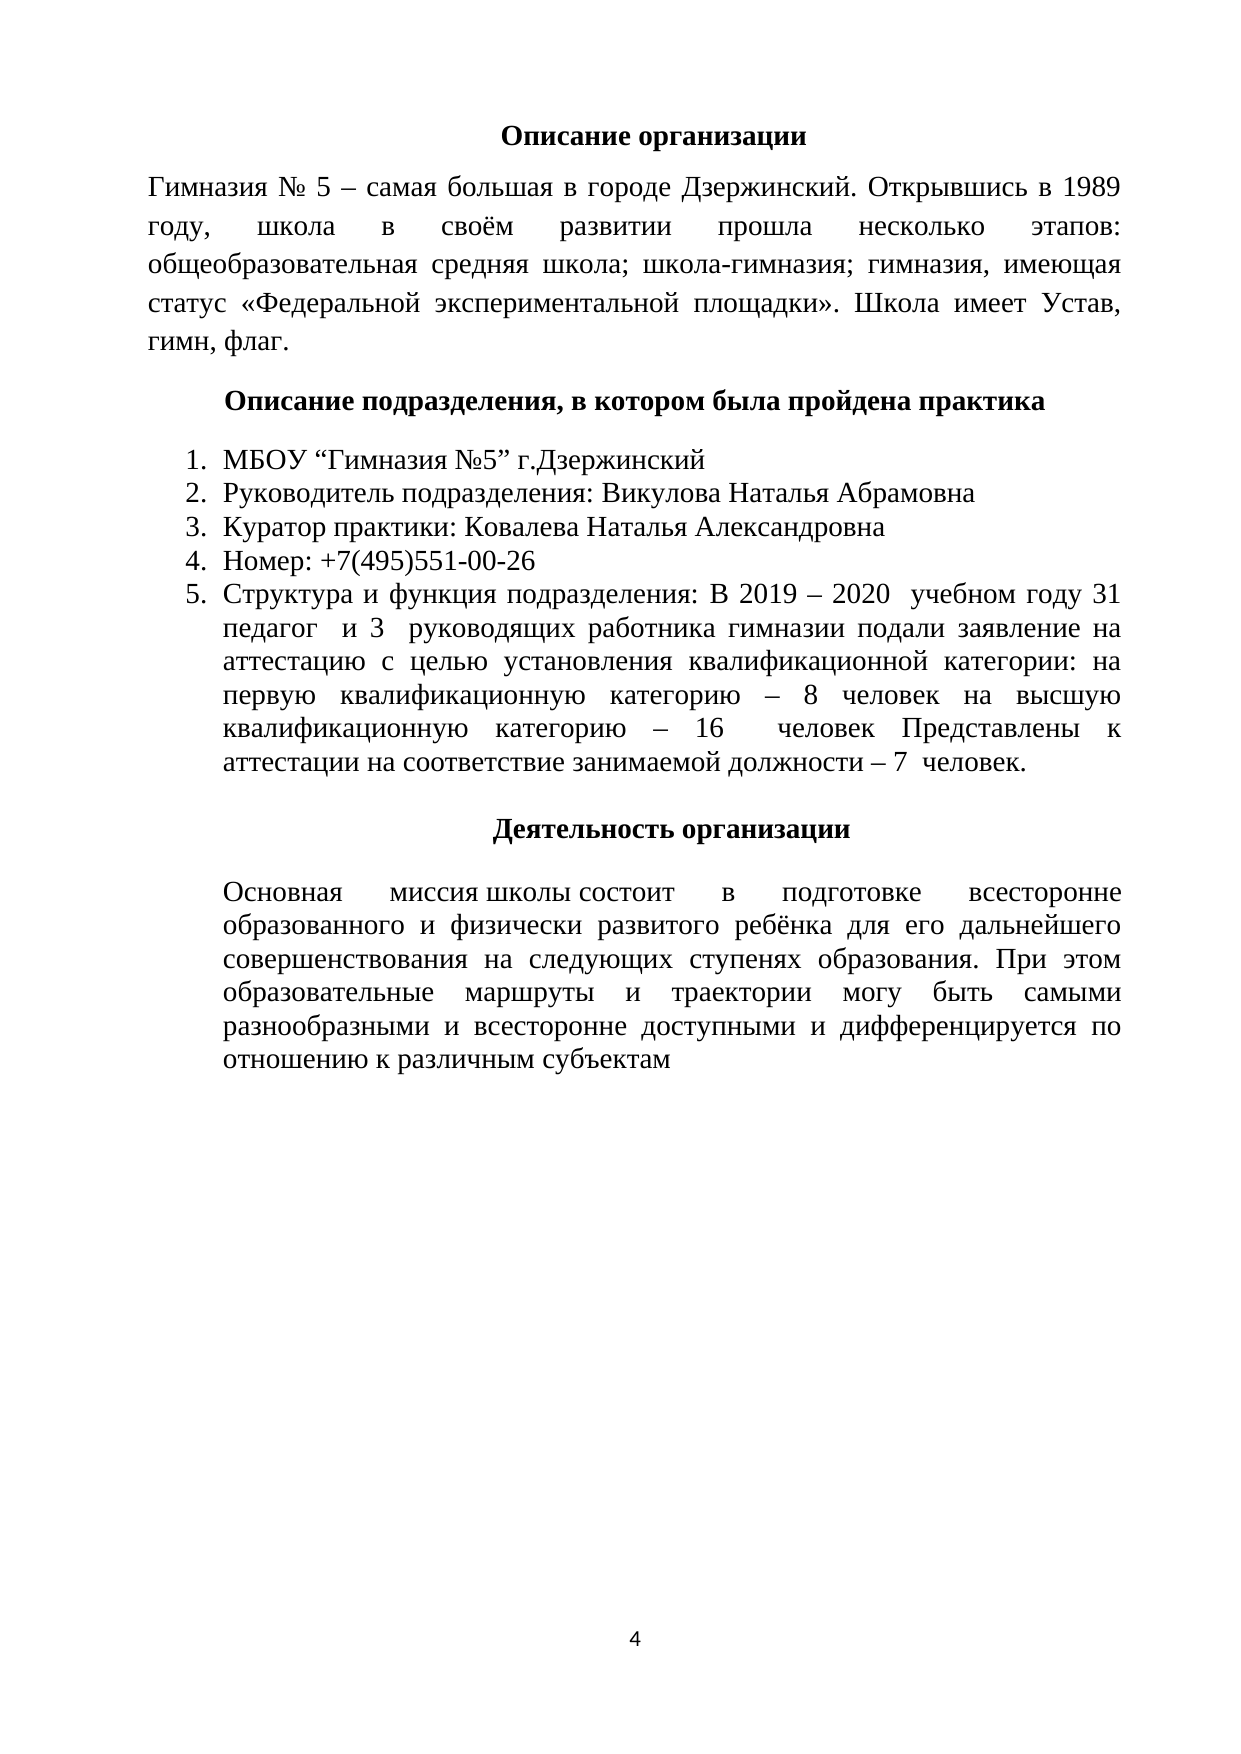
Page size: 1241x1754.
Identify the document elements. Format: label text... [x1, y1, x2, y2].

list Руководитель подразделения: Викулова Наталья Абрамовна [185, 476, 1122, 509]
text Описание организации [185, 118, 1122, 152]
list Номер: +7(495)551-00-26 [185, 543, 1122, 576]
list Куратор практики: Ковалева Наталья Александровна [185, 509, 1122, 543]
list МБОУ “Гимназия №5” г.Дзержинский [185, 442, 1122, 476]
text Основная миссия школы состоит в подготовке всесторонне образованного и физически развитого ребёнка для его дальнейшего совершенствования на следующих ступенях образования. При этом образовательные маршруты и траектории могу быть самыми разнообразными и всесторонне доступными и дифференцируется по отношению к различным субъектам [223, 874, 1122, 1075]
subtitle Деятельность организации [148, 811, 1122, 844]
list Структура и функция подразделения: В 2019 – 2020 учебном году 31 педагог и 3 руководящих работника гимназии подали заявление на аттестацию с целью установления квалификационной категории: на первую квалификационную категорию – 8 человек на высшую квалификационную категорию – 16 человек Представлены к аттестации на соответствие занимаемой должности – 7 человек. [185, 576, 1122, 777]
text Гимназия № 5 – самая большая в городе Дзержинский. Открывшись в 1989 году, школа в своём развитии прошла несколько этапов: общеобразовательная средняя школа; школа-гимназия; гимназия, имеющая статус «Федеральной экспериментальной площадки». Школа имеет Устав, гимн, флаг. [148, 169, 1122, 357]
text Описание подразделения, в котором была пройдена практика [148, 383, 1122, 416]
